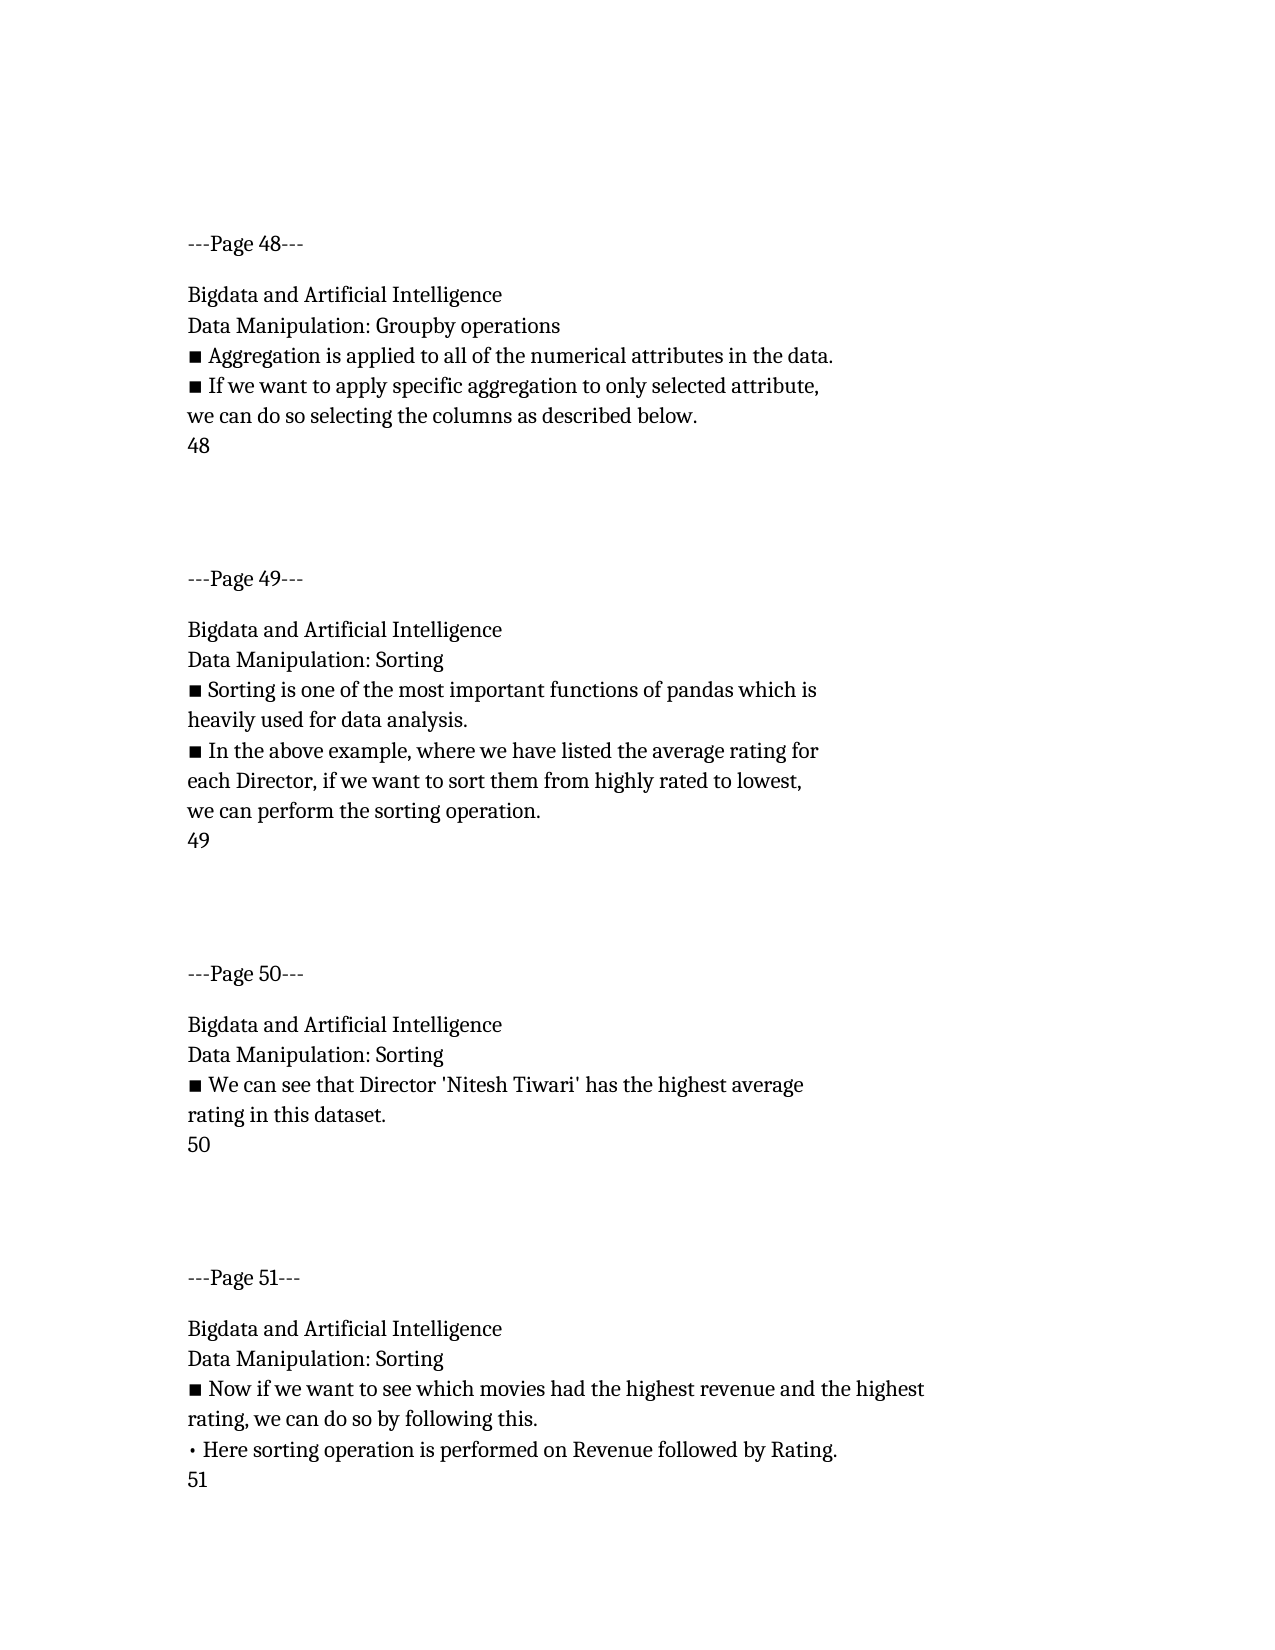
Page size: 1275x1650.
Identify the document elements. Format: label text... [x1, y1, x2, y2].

text Bigdata and Artificial Intelligence Data Manipulation: Sorting ▪ We can see that Director 'Nitesh Tiwari' has the highest average rating in this dataset. 50 [187, 1011, 1087, 1159]
text Bigdata and Artificial Intelligence Data Manipulation: Sorting ▪ Now if we want to see which movies had the highest revenue and the highest rating, we can do so by following this. • Here sorting operation is performed on Revenue followed by Rating. 51 [187, 1316, 1087, 1493]
text ---Page 49--- [187, 566, 1087, 592]
text ---Page 51--- [187, 1264, 1087, 1291]
text ---Page 50--- [187, 960, 1087, 987]
text Bigdata and Artificial Intelligence Data Manipulation: Groupby operations ▪ Aggregation is applied to all of the numerical attributes in the data. ▪ If we want to apply specific aggregation to only selected attribute, we can do so selecting the columns as described below. 48 [187, 282, 1087, 460]
text Bigdata and Artificial Intelligence Data Manipulation: Sorting ▪ Sorting is one of the most important functions of pandas which is heavily used for data analysis. ▪ In the above example, where we have listed the average rating for each Director, if we want to sort them from highly rated to lowest, we can perform the sorting operation. 49 [187, 617, 1087, 854]
text ---Page 48--- [187, 231, 1087, 258]
